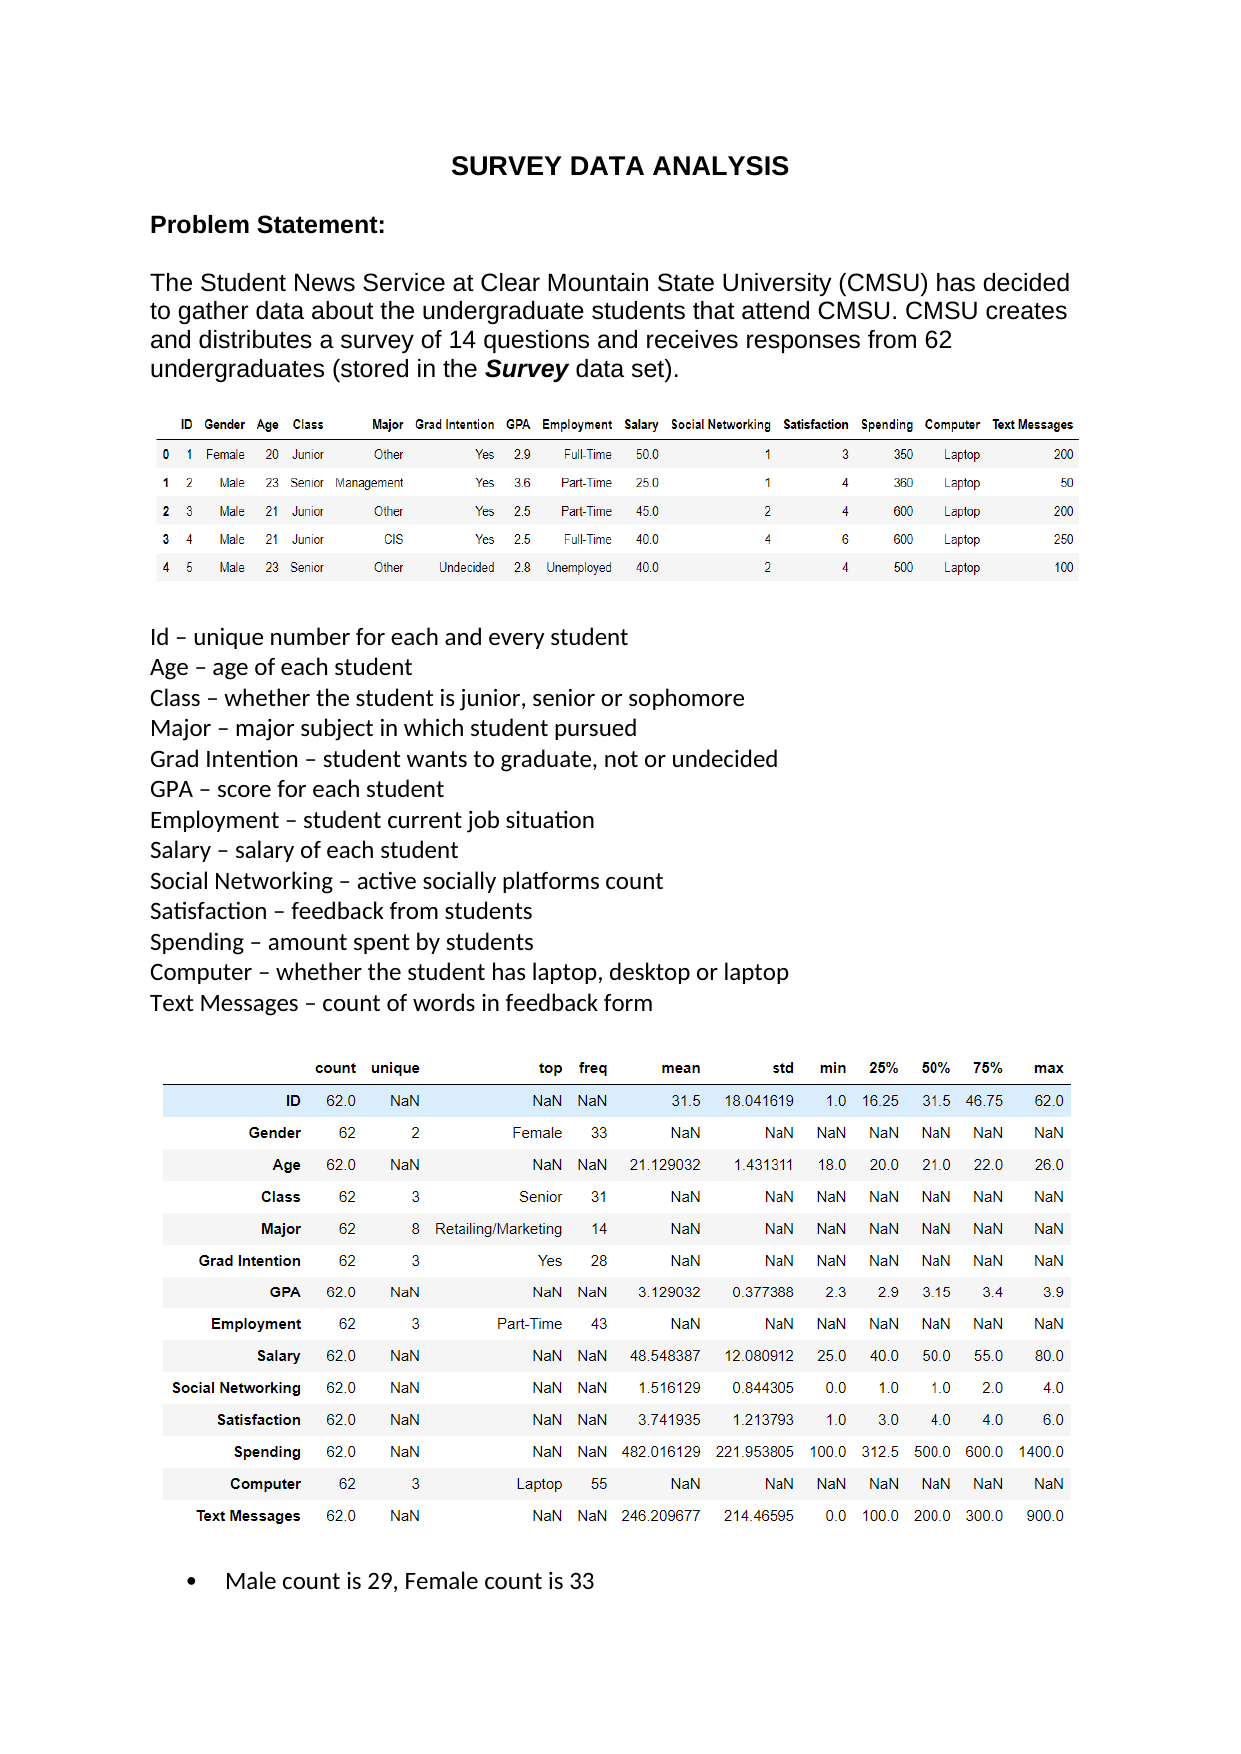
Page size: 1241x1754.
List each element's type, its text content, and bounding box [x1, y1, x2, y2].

picture [150, 411, 1091, 592]
text SURVEY DATA ANALYSIS [150, 150, 1090, 181]
text Grad Intention – student wants to graduate, not or undecided [150, 743, 1090, 773]
picture [150, 1048, 1091, 1535]
text Major – major subject in which student pursued [150, 712, 1090, 743]
text Id – unique number for each and every student [150, 621, 1090, 651]
text Problem Statement: [150, 210, 1090, 239]
text GPA – score for each student [150, 773, 1090, 804]
list Male count is 29, Female count is 33 [187, 1565, 1090, 1596]
text Text Messages – count of words in feedback form [150, 987, 1090, 1017]
text Spending – amount spent by students [150, 926, 1090, 956]
text Class – whether the student is junior, senior or sophomore [150, 682, 1090, 712]
text Age – age of each student [150, 651, 1090, 682]
text Employment – student current job situation [150, 804, 1090, 834]
text Satisfaction – feedback from students [150, 895, 1090, 926]
text Salary – salary of each student [150, 834, 1090, 865]
text The Student News Service at Clear Mountain State University (CMSU) has decided to gather data about the undergraduate students that attend CMSU. CMSU creates and distributes a survey of 14 questions and receives responses from 62 undergraduates (stored in the Survey data set). [150, 267, 1090, 382]
text Social Networking – active socially platforms count [150, 865, 1090, 895]
text Computer – whether the student has laptop, desktop or laptop [150, 956, 1090, 987]
